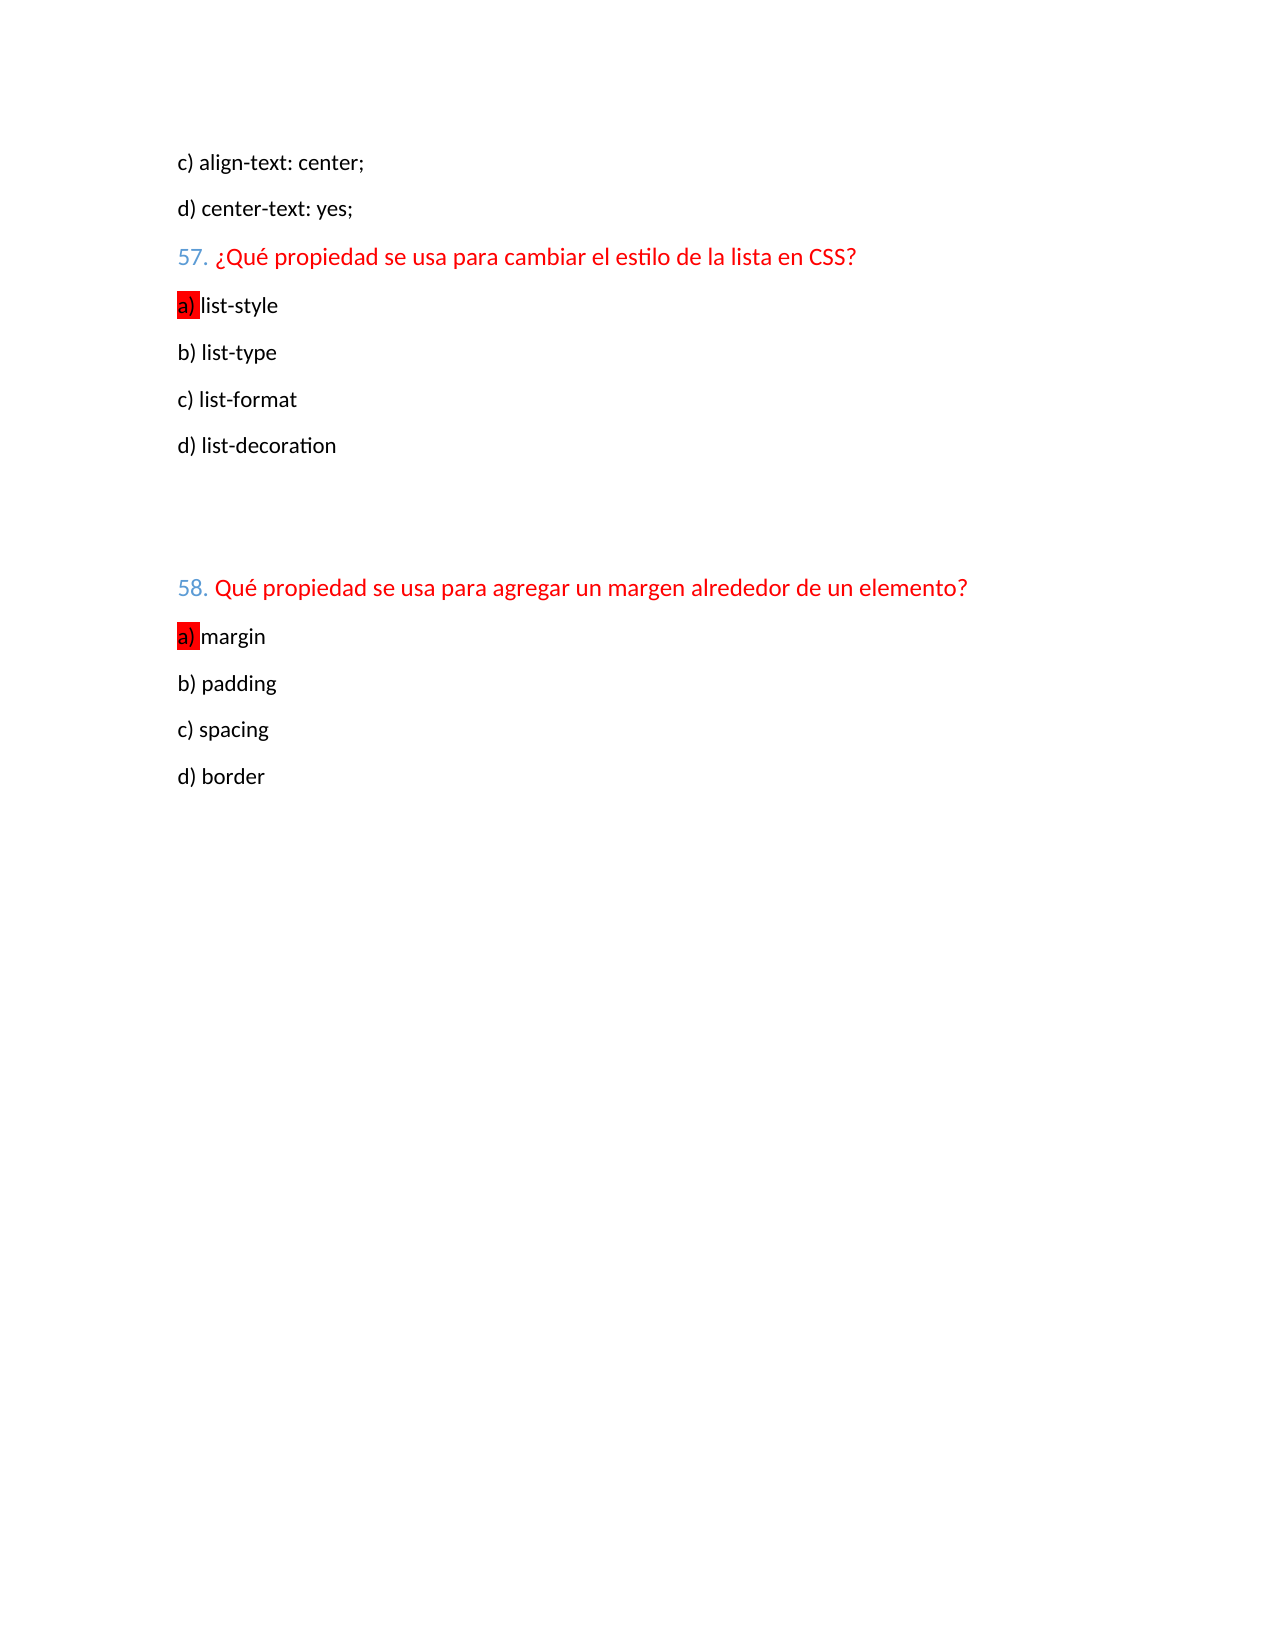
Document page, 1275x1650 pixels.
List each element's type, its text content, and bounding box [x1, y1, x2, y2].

text d) border [177, 762, 1098, 790]
text c) list-format [177, 385, 1098, 413]
text d) center-text: yes; [177, 194, 1098, 222]
text c) align-text: center; [177, 148, 1098, 176]
text 57. ¿Qué propiedad se usa para cambiar el estilo de la lista en CSS? [177, 241, 1098, 272]
text d) list-decoration [177, 432, 1098, 459]
text a) margin [200, 622, 1098, 650]
text 58. Qué propiedad se usa para agregar un margen alrededor de un elemento? [177, 572, 1098, 603]
text c) spacing [177, 716, 1098, 743]
text b) list-type [177, 338, 1098, 366]
text b) padding [177, 669, 1098, 697]
text a) list-style [200, 291, 1098, 319]
